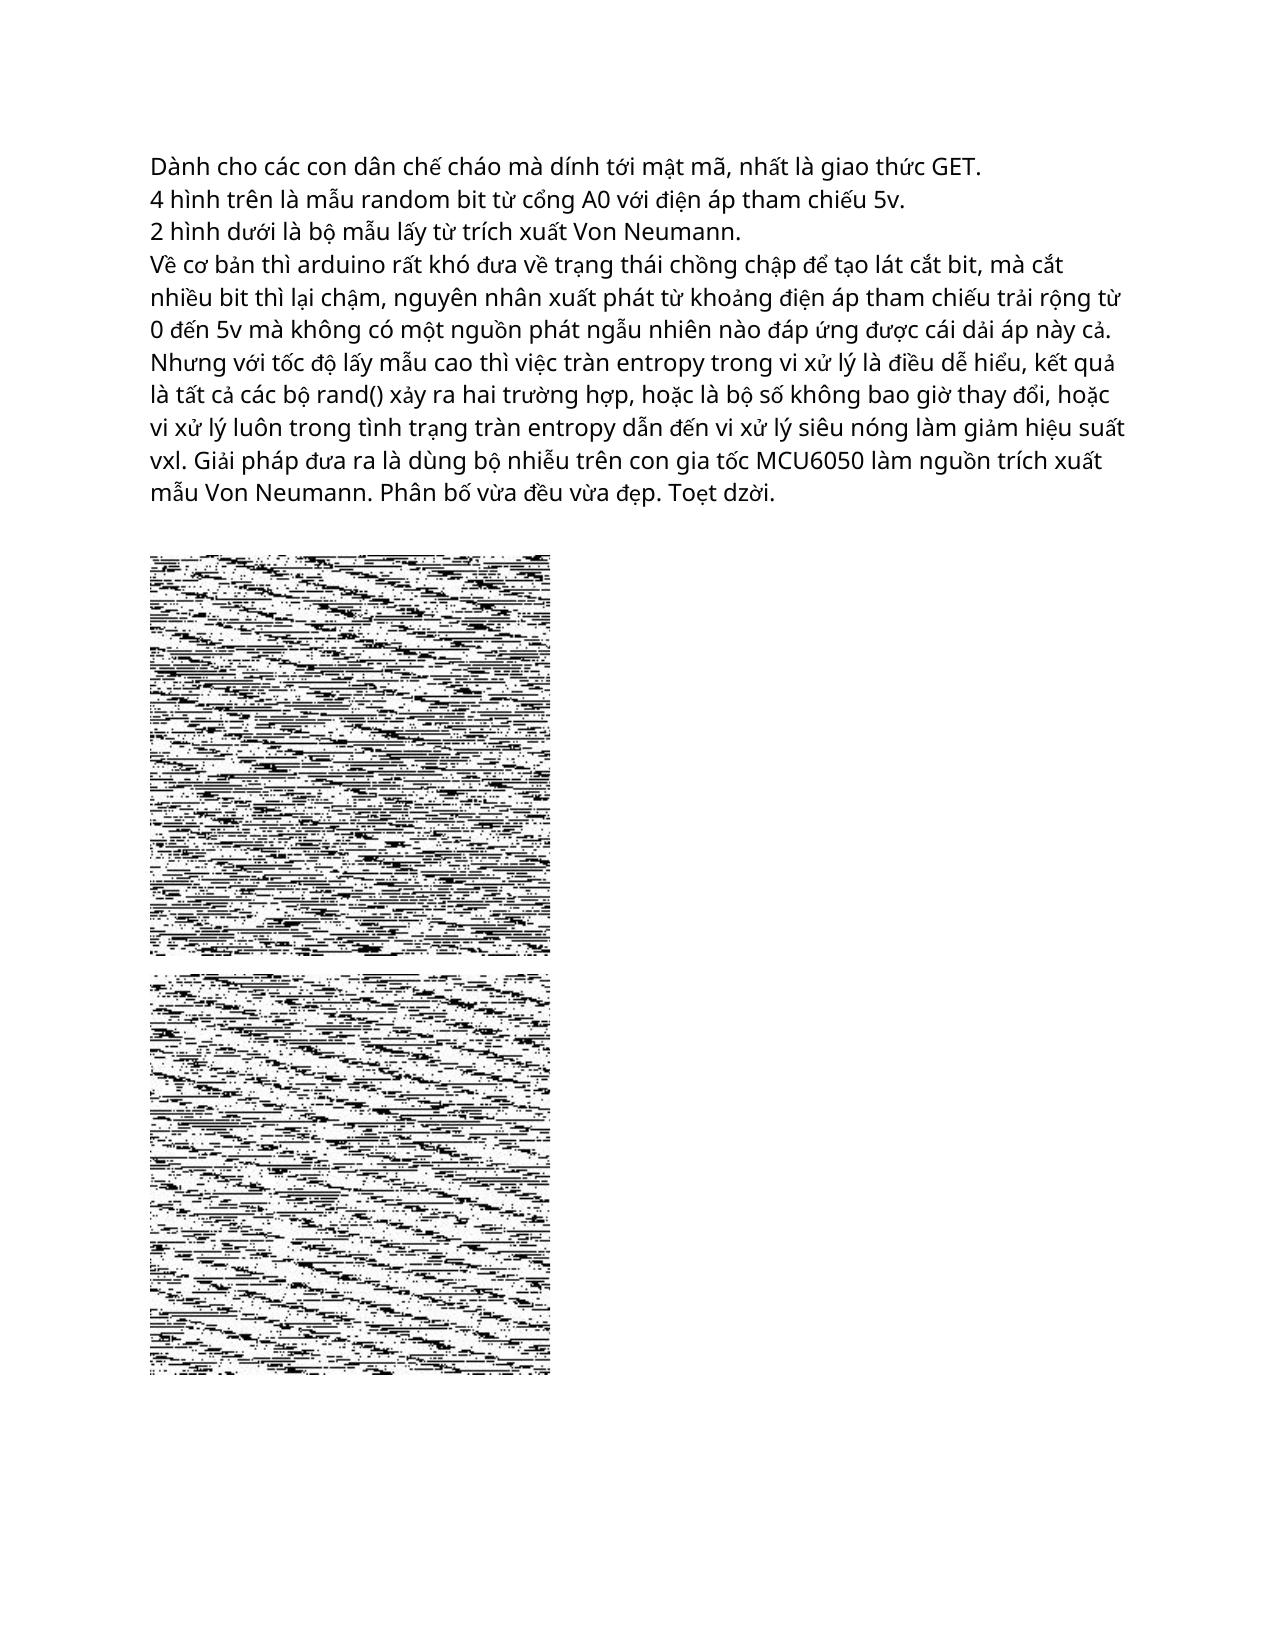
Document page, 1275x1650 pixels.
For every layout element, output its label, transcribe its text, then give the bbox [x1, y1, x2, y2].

picture [150, 974, 550, 1375]
text 2 hình dưới là bộ mẫu lấy từ trích xuất Von Neumann. [150, 215, 1125, 248]
text Về cơ bản thì arduino rất khó đưa về trạng thái chồng chập để tạo lát cắt bit, mà cắt nhiều bit thì lại chậm, nguyên nhân xuất phát từ khoảng điện áp tham chiếu trải rộng từ 0 đến 5v mà không có một nguồn phát ngẫu nhiên nào đáp ứng được cái dải áp này cả. Nhưng với tốc độ lấy mẫu cao thì việc tràn entropy trong vi xử lý là điều dễ hiểu, kết quả là tất cả các bộ rand() xảy ra hai trường hợp, hoặc là bộ số không bao giờ thay đổi, hoặc vi xử lý luôn trong tình trạng tràn entropy dẫn đến vi xử lý siêu nóng làm giảm hiệu suất vxl. Giải pháp đưa ra là dùng bộ nhiễu trên con gia tốc MCU6050 làm nguồn trích xuất mẫu Von Neumann. Phân bố vừa đều vừa đẹp. Toẹt dzời. [150, 248, 1125, 509]
text 4 hình trên là mẫu random bit từ cổng A0 với điện áp tham chiếu 5v. [150, 183, 1125, 215]
text Dành cho các con dân chế cháo mà dính tới mật mã, nhất là giao thức GET. [150, 150, 1125, 183]
picture [150, 555, 550, 956]
